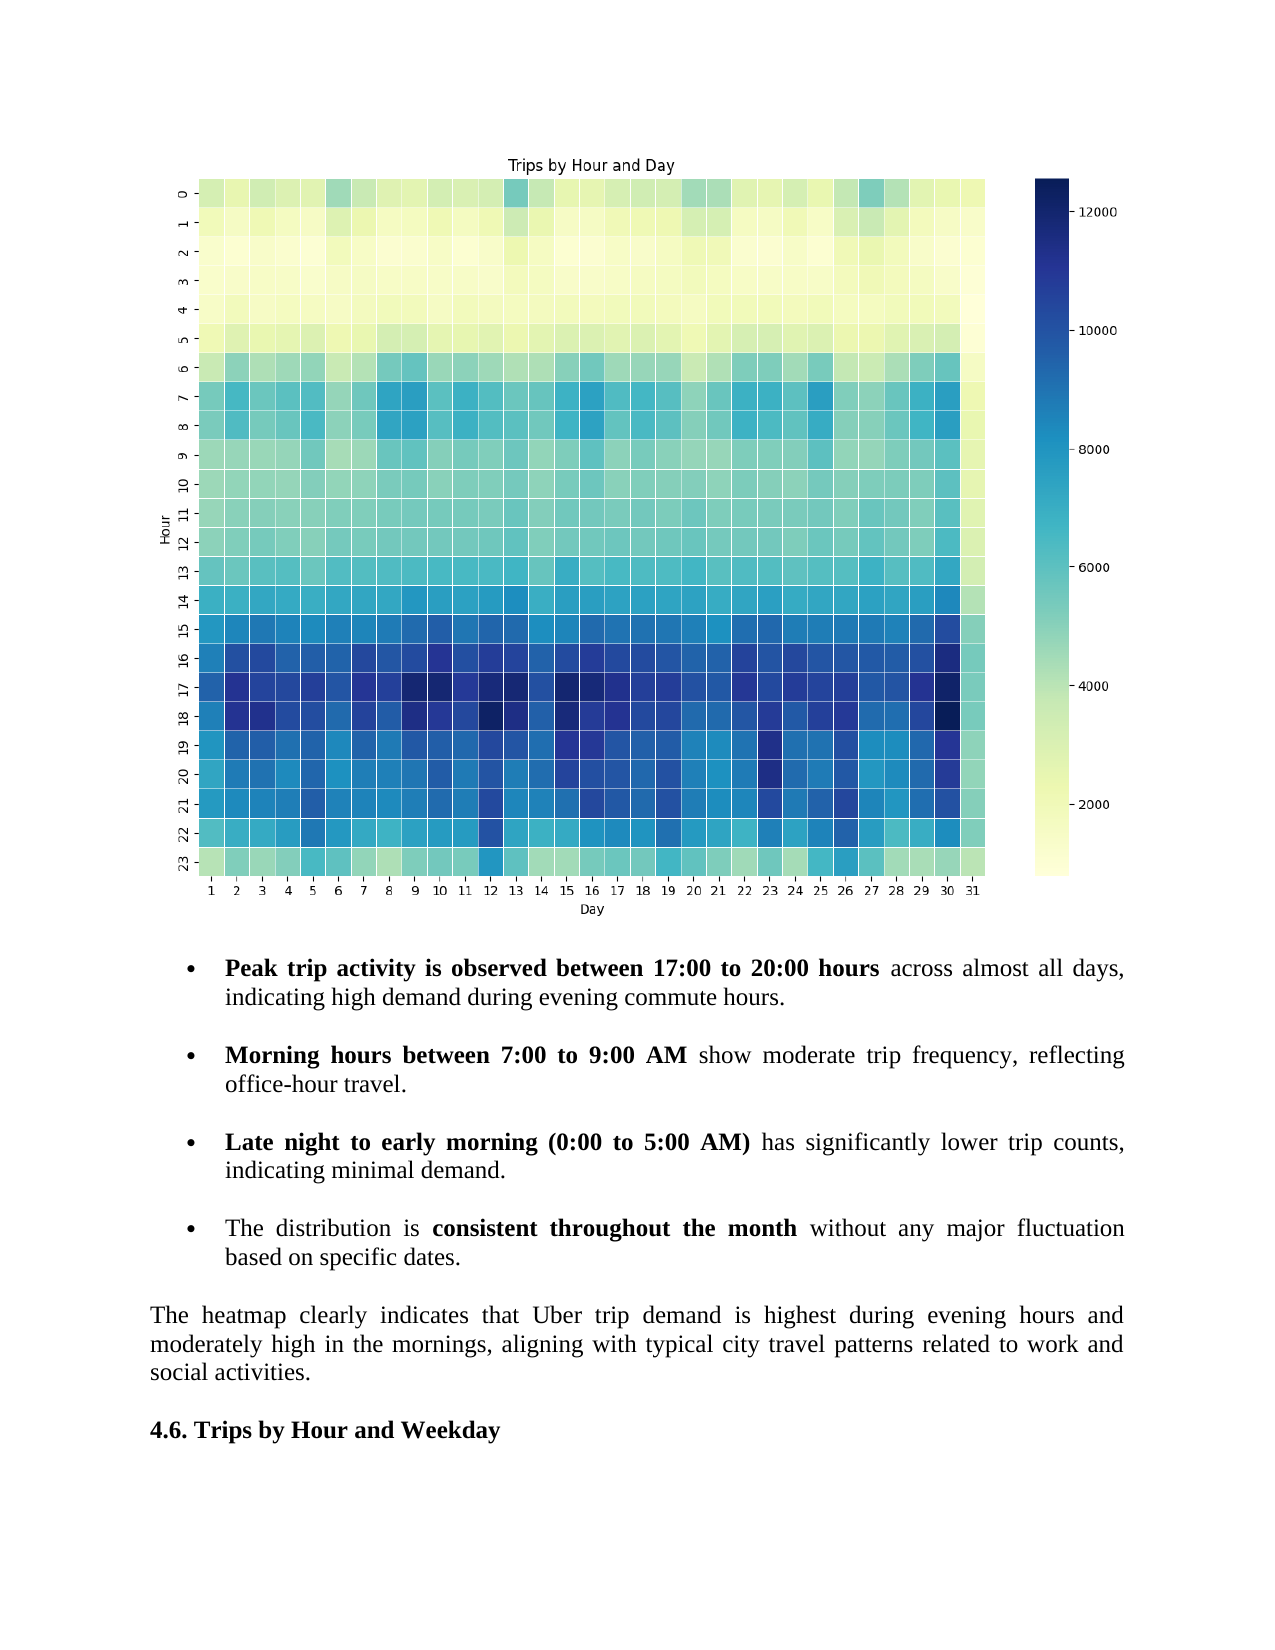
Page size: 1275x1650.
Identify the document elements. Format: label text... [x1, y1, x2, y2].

list The distribution is consistent throughout the month without any major fluctuation based on specific dates. [187, 1213, 1125, 1271]
text The heatmap clearly indicates that Uber trip demand is highest during evening hours and moderately high in the mornings, aligning with typical city travel patterns related to work and social activities. [150, 1300, 1125, 1386]
list Peak trip activity is observed between 17:00 to 20:00 hours across almost all days, indicating high demand during evening commute hours. [187, 953, 1125, 1011]
picture [150, 150, 1125, 924]
list Late night to early morning (0:00 to 5:00 AM) has significantly lower trip counts, indicating minimal demand. [187, 1127, 1125, 1184]
text 4.6. Trips by Hour and Weekday [150, 1415, 1125, 1444]
list Morning hours between 7:00 to 9:00 AM show moderate trip frequency, reflecting office-hour travel. [187, 1040, 1125, 1097]
